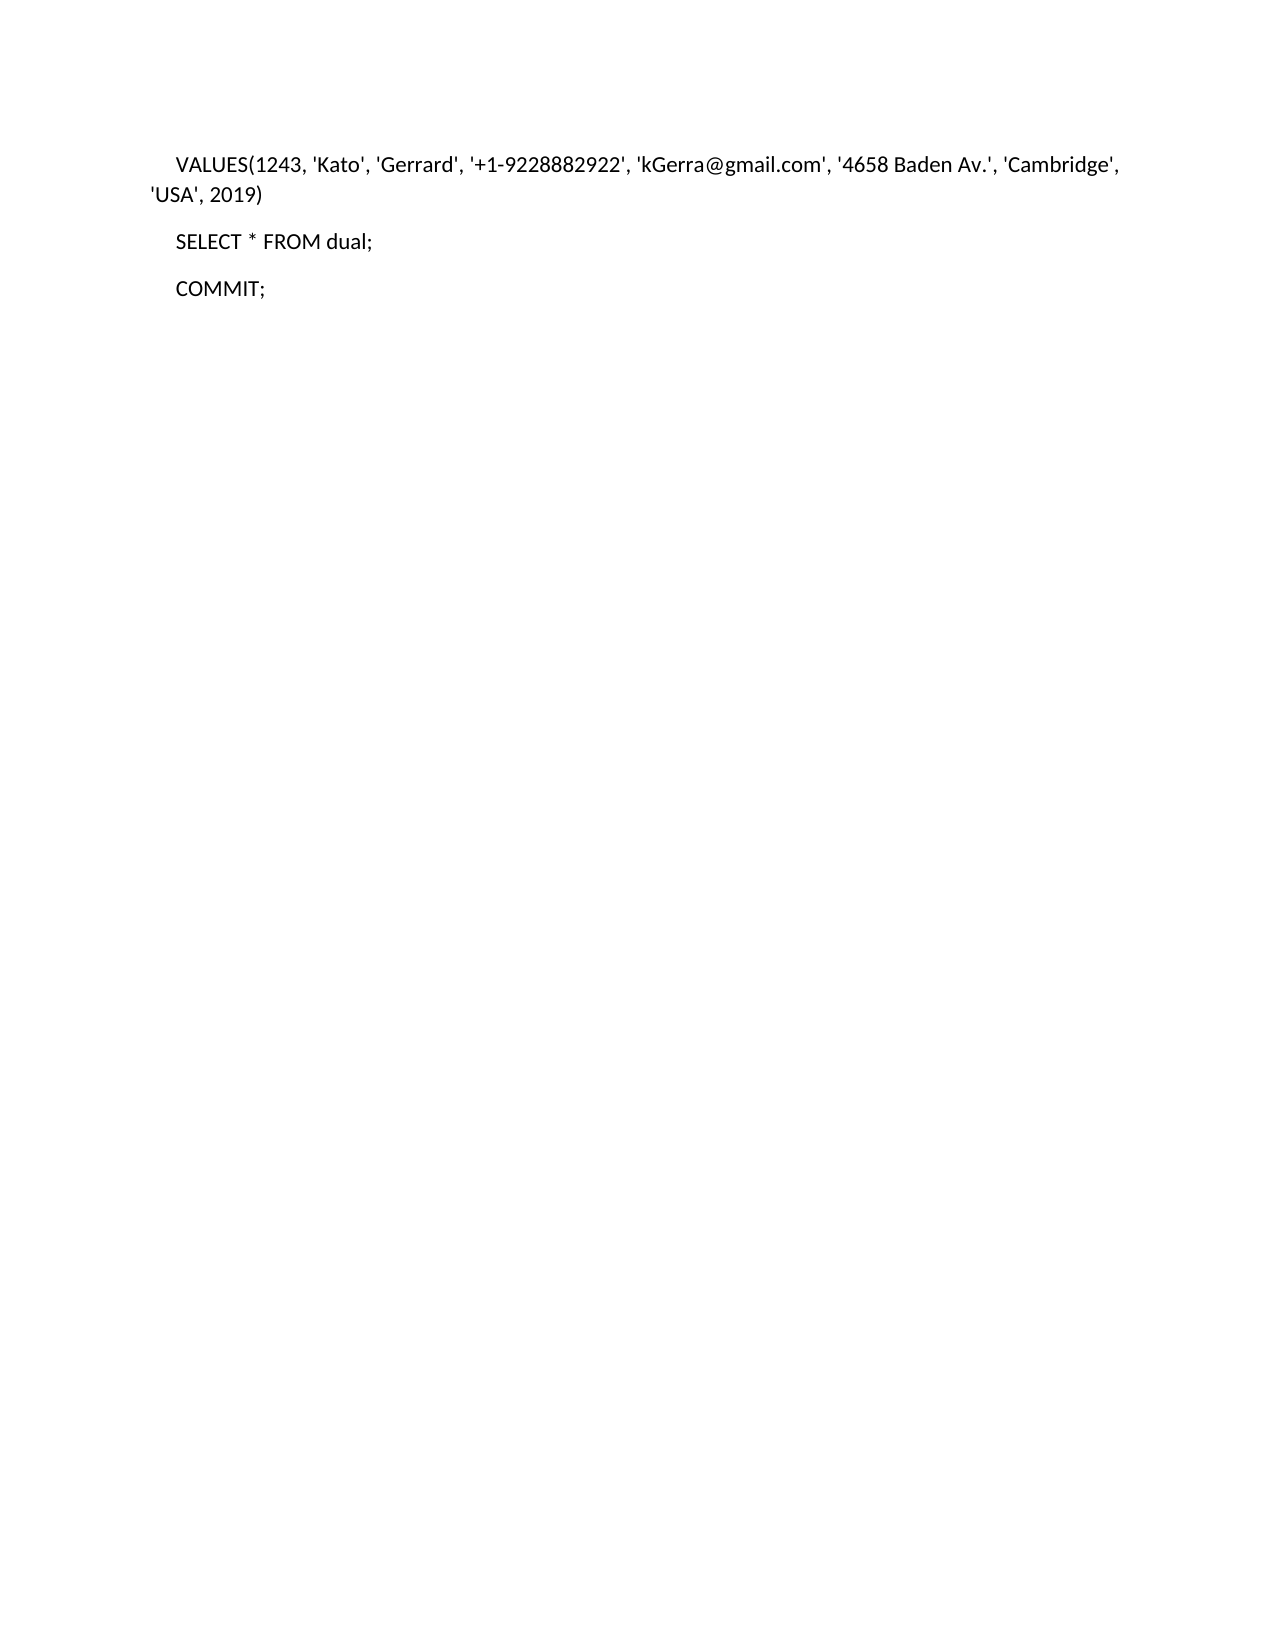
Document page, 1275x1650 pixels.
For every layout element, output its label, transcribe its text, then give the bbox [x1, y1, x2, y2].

text COMMIT; [150, 274, 1125, 302]
text SELECT * FROM dual; [150, 227, 1125, 255]
text VALUES(1243, 'Kato', 'Gerrard', '+1-9228882922', 'kGerra@gmail.com', '4658 Baden Av.', 'Cambridge', 'USA', 2019) [150, 150, 1125, 208]
